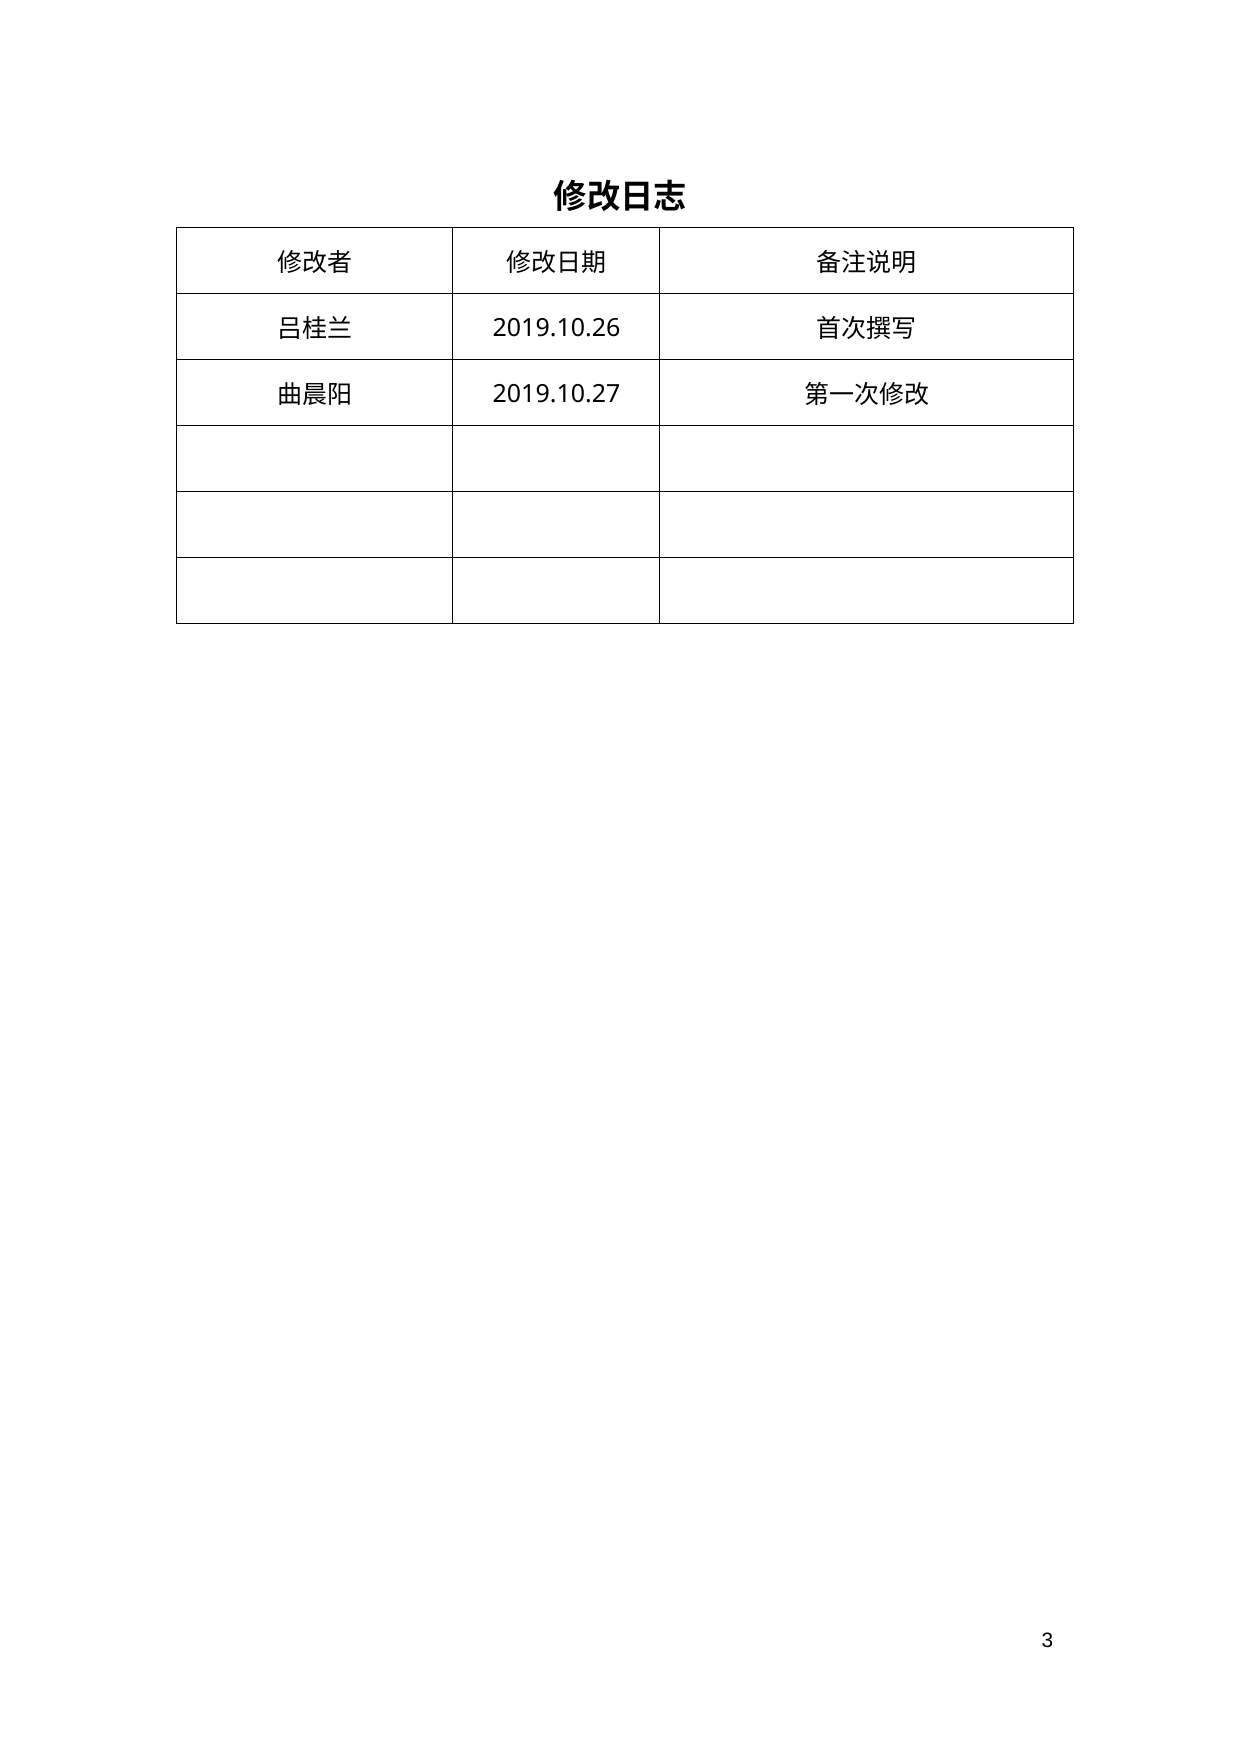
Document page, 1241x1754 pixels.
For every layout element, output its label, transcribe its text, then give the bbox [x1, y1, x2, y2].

table_cell [177, 492, 452, 557]
table_cell 第一次修改 [660, 360, 1073, 425]
text 修改日志 [187, 162, 1053, 227]
table_cell [177, 558, 452, 623]
table_header 备注说明 [660, 228, 1073, 293]
table_cell 吕桂兰 [177, 294, 452, 359]
table_cell 2019.10.27 [453, 360, 659, 425]
table_cell [453, 426, 659, 491]
table_header 修改日期 [453, 228, 659, 293]
table_cell 曲晨阳 [177, 360, 452, 425]
table_cell [453, 492, 659, 557]
table_cell 2019.10.26 [453, 294, 659, 359]
table_cell [660, 492, 1073, 557]
table_cell [660, 426, 1073, 491]
table_cell 首次撰写 [660, 294, 1073, 359]
table_cell [660, 558, 1073, 623]
table_header 修改者 [177, 228, 452, 293]
table_cell [453, 558, 659, 623]
table_cell [177, 426, 452, 491]
